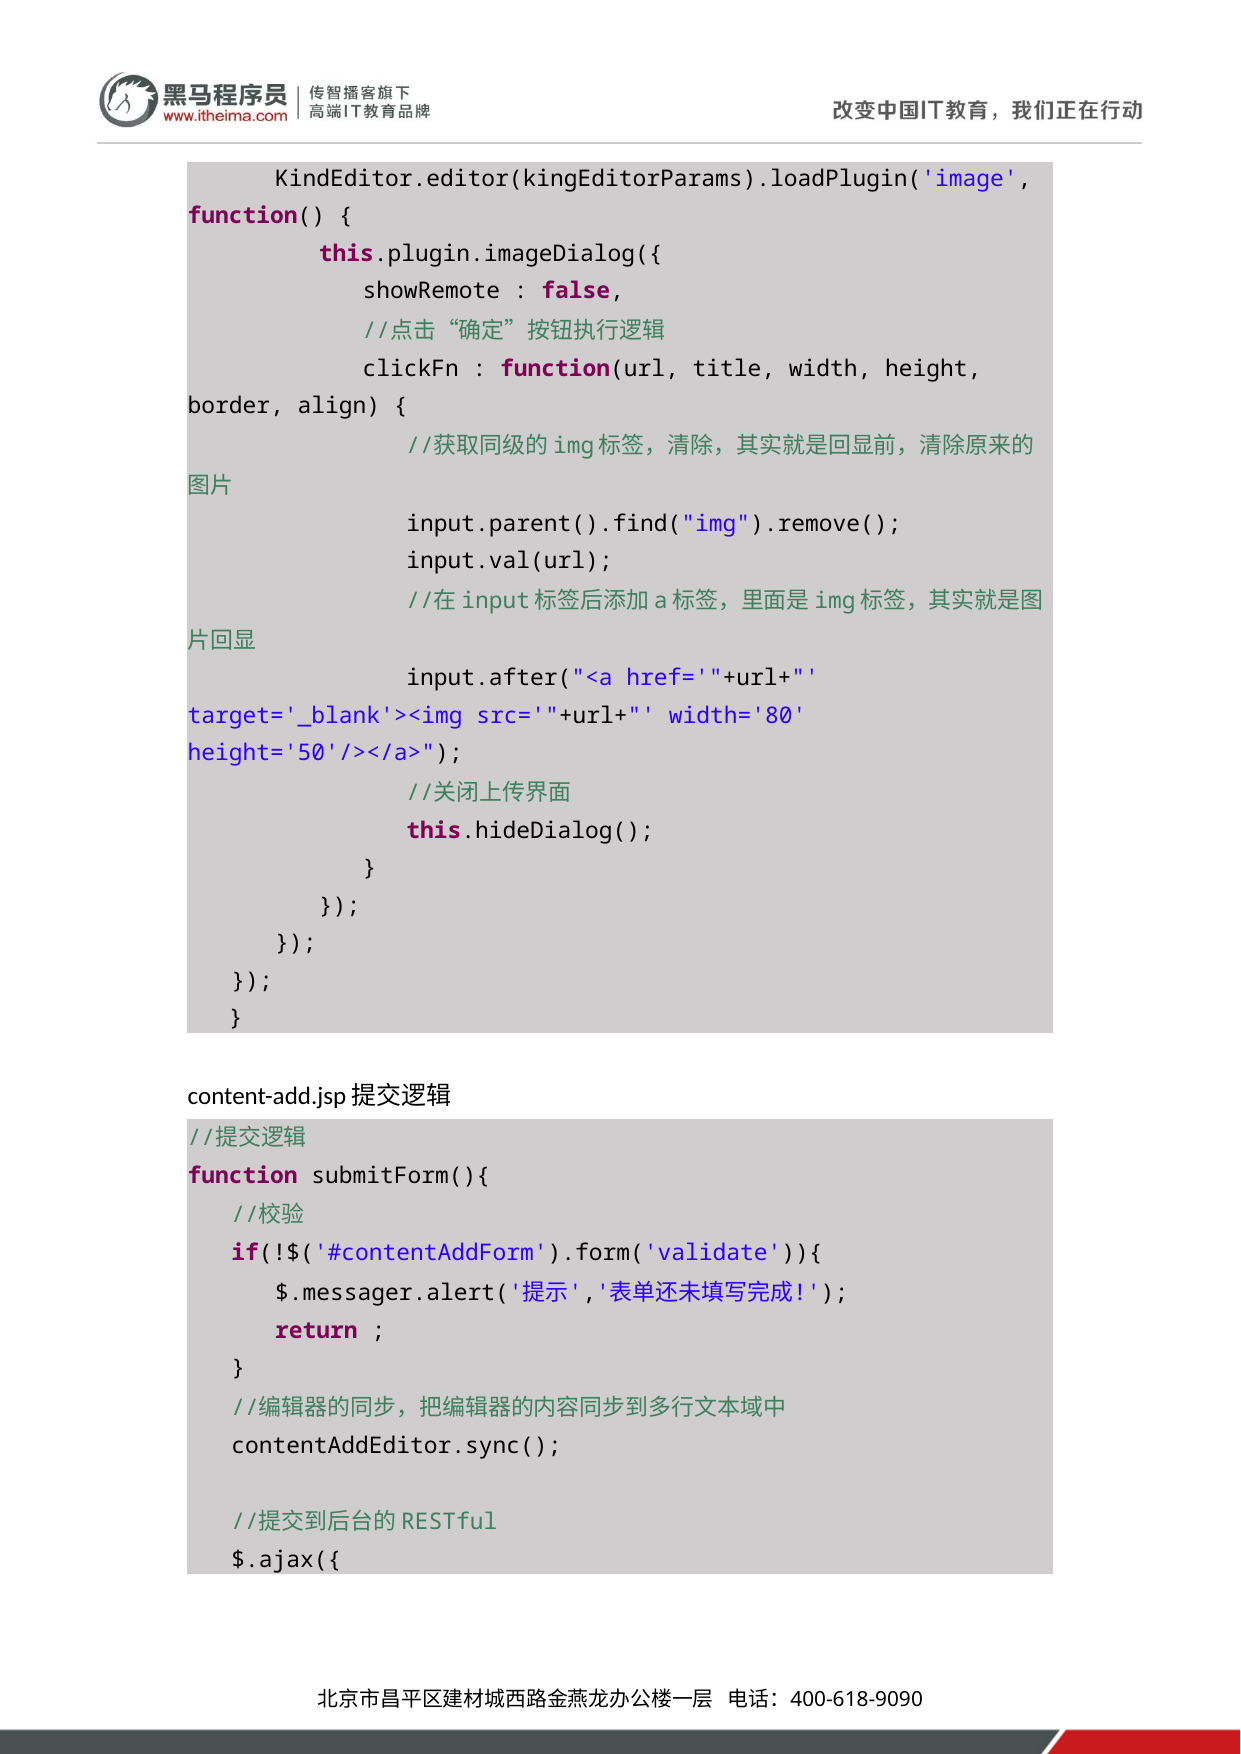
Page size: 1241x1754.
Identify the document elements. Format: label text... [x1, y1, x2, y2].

text }); [187, 889, 1053, 920]
text //编辑器的同步，把编辑器的内容同步到多行文本域中 [187, 1389, 1053, 1422]
text //获取同级的img标签，清除，其实就是回显前，清除原来的图片 [187, 427, 1053, 500]
text return ; [187, 1314, 1053, 1345]
text //提交到后台的RESTful [187, 1503, 1053, 1536]
text input.after("<a href='"+url+"' target='_blank'><img src='"+url+"' width='80' height='50'/></a>"); [187, 661, 1053, 768]
text }); [187, 964, 1053, 995]
text input.val(url); [187, 544, 1053, 575]
text if(!$('#contentAddForm').form('validate')){ [187, 1236, 1053, 1268]
text clickFn : function(url, title, width, height, border, align) { [187, 352, 1053, 421]
text function submitForm(){ [187, 1159, 1053, 1190]
picture [0, 1, 1241, 151]
text //校验 [187, 1196, 1053, 1230]
text } [187, 1351, 1053, 1383]
text //关闭上传界面 [187, 774, 1053, 807]
text this.hideDialog(); [187, 814, 1053, 845]
text $.ajax({ [187, 1543, 1053, 1574]
text //点击“确定”按钮执行逻辑 [187, 312, 1053, 345]
text //在input标签后添加a标签，里面是img标签，其实就是图片回显 [187, 582, 1053, 655]
text } [187, 851, 1053, 883]
text //提交逻辑 [187, 1119, 1053, 1152]
text input.parent().find("img").remove(); [187, 507, 1053, 538]
text KindEditor.editor(kingEditorParams).loadPlugin('image', function() { [187, 162, 1053, 231]
text }); [187, 926, 1053, 958]
picture [0, 1670, 1241, 1754]
text content-add.jsp提交逻辑 [187, 1075, 1053, 1112]
text } [187, 1001, 1053, 1033]
text contentAddEditor.sync(); [187, 1429, 1053, 1460]
text $.messager.alert('提示','表单还未填写完成!'); [187, 1274, 1053, 1307]
text this.plugin.imageDialog({ [187, 237, 1053, 268]
text showRemote : false, [187, 274, 1053, 306]
